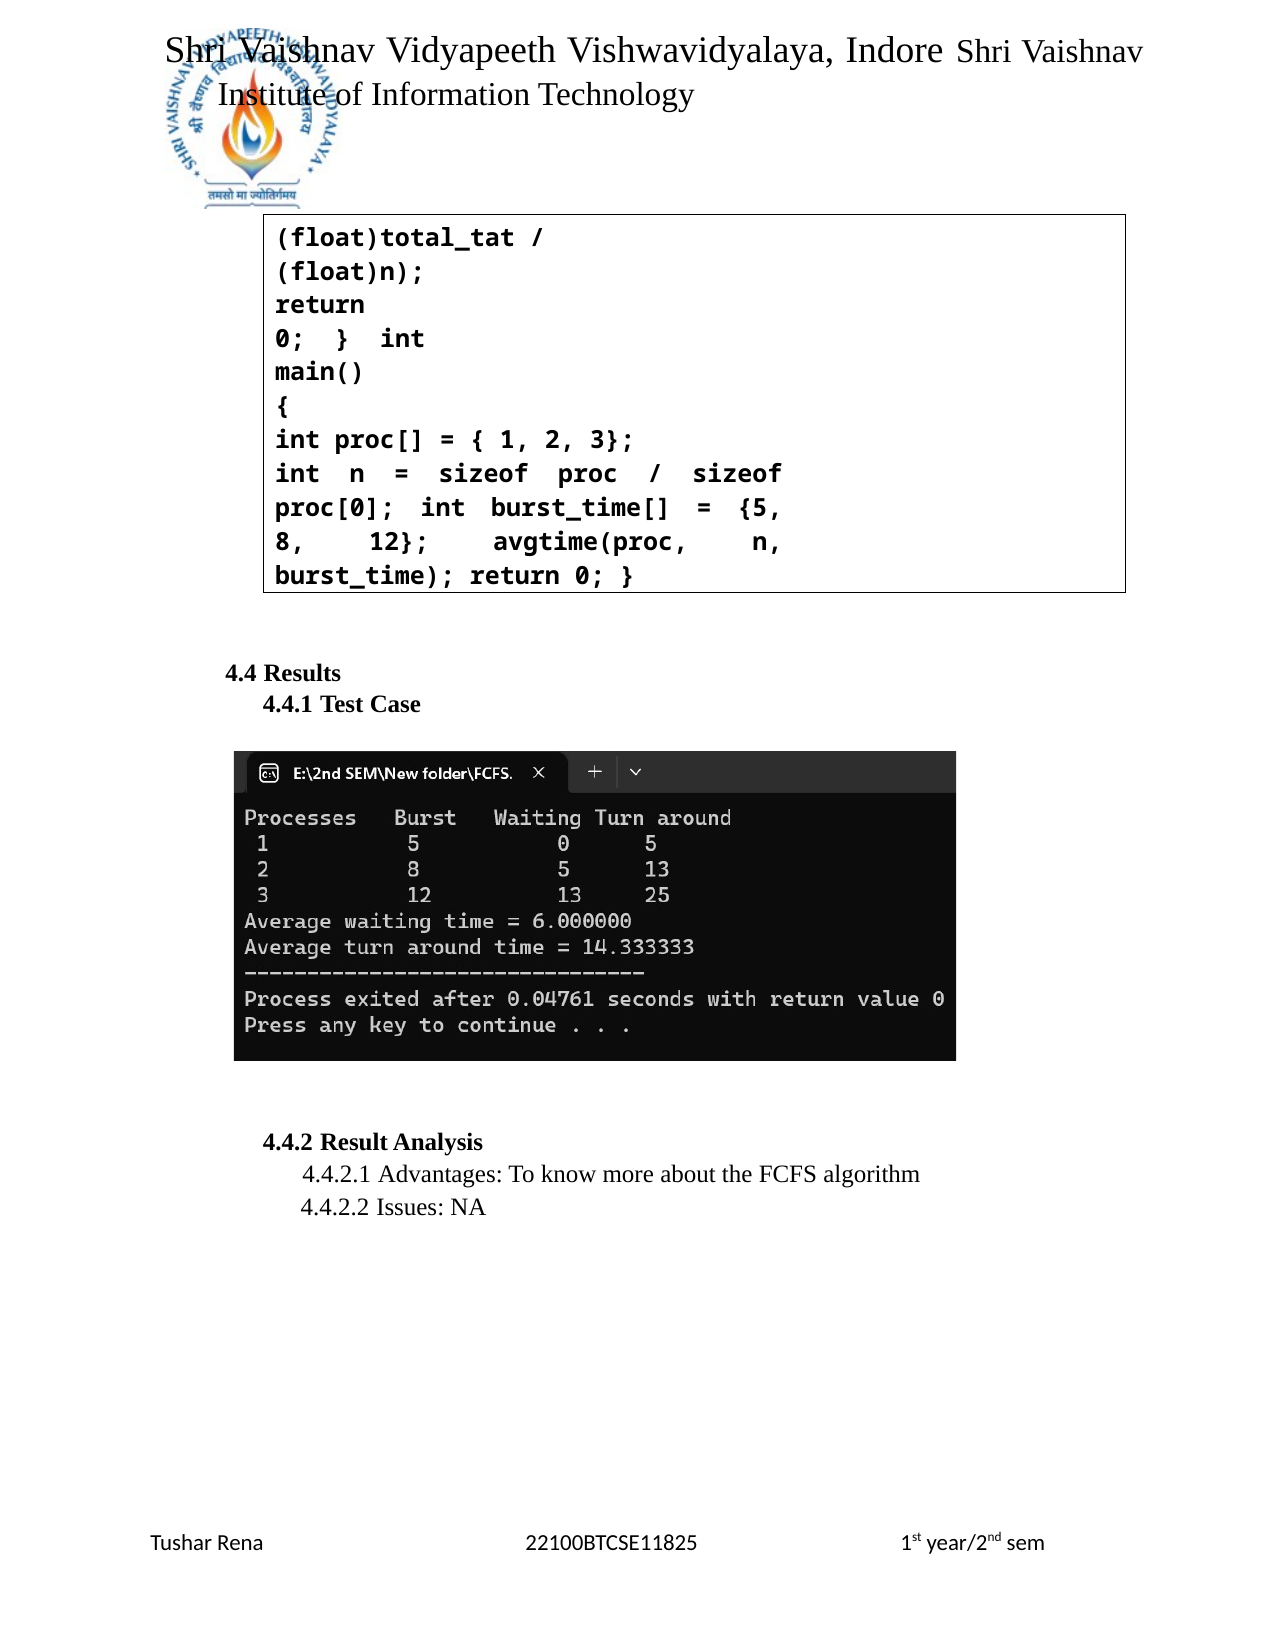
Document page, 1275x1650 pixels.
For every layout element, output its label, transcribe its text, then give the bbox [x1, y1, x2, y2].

subtitle 4.4 Results [225, 658, 892, 687]
picture [233, 751, 957, 1061]
text 4.4.2.2 Issues: NA [300, 1192, 1127, 1221]
subtitle 4.4.2 Result Analysis [263, 1127, 892, 1156]
text 4.4.2.1 Advantages: To know more about the FCFS algorithm [150, 1159, 921, 1188]
picture [339, 91, 343, 104]
picture [164, 28, 343, 209]
subtitle 4.4.1 Test Case [263, 689, 892, 718]
